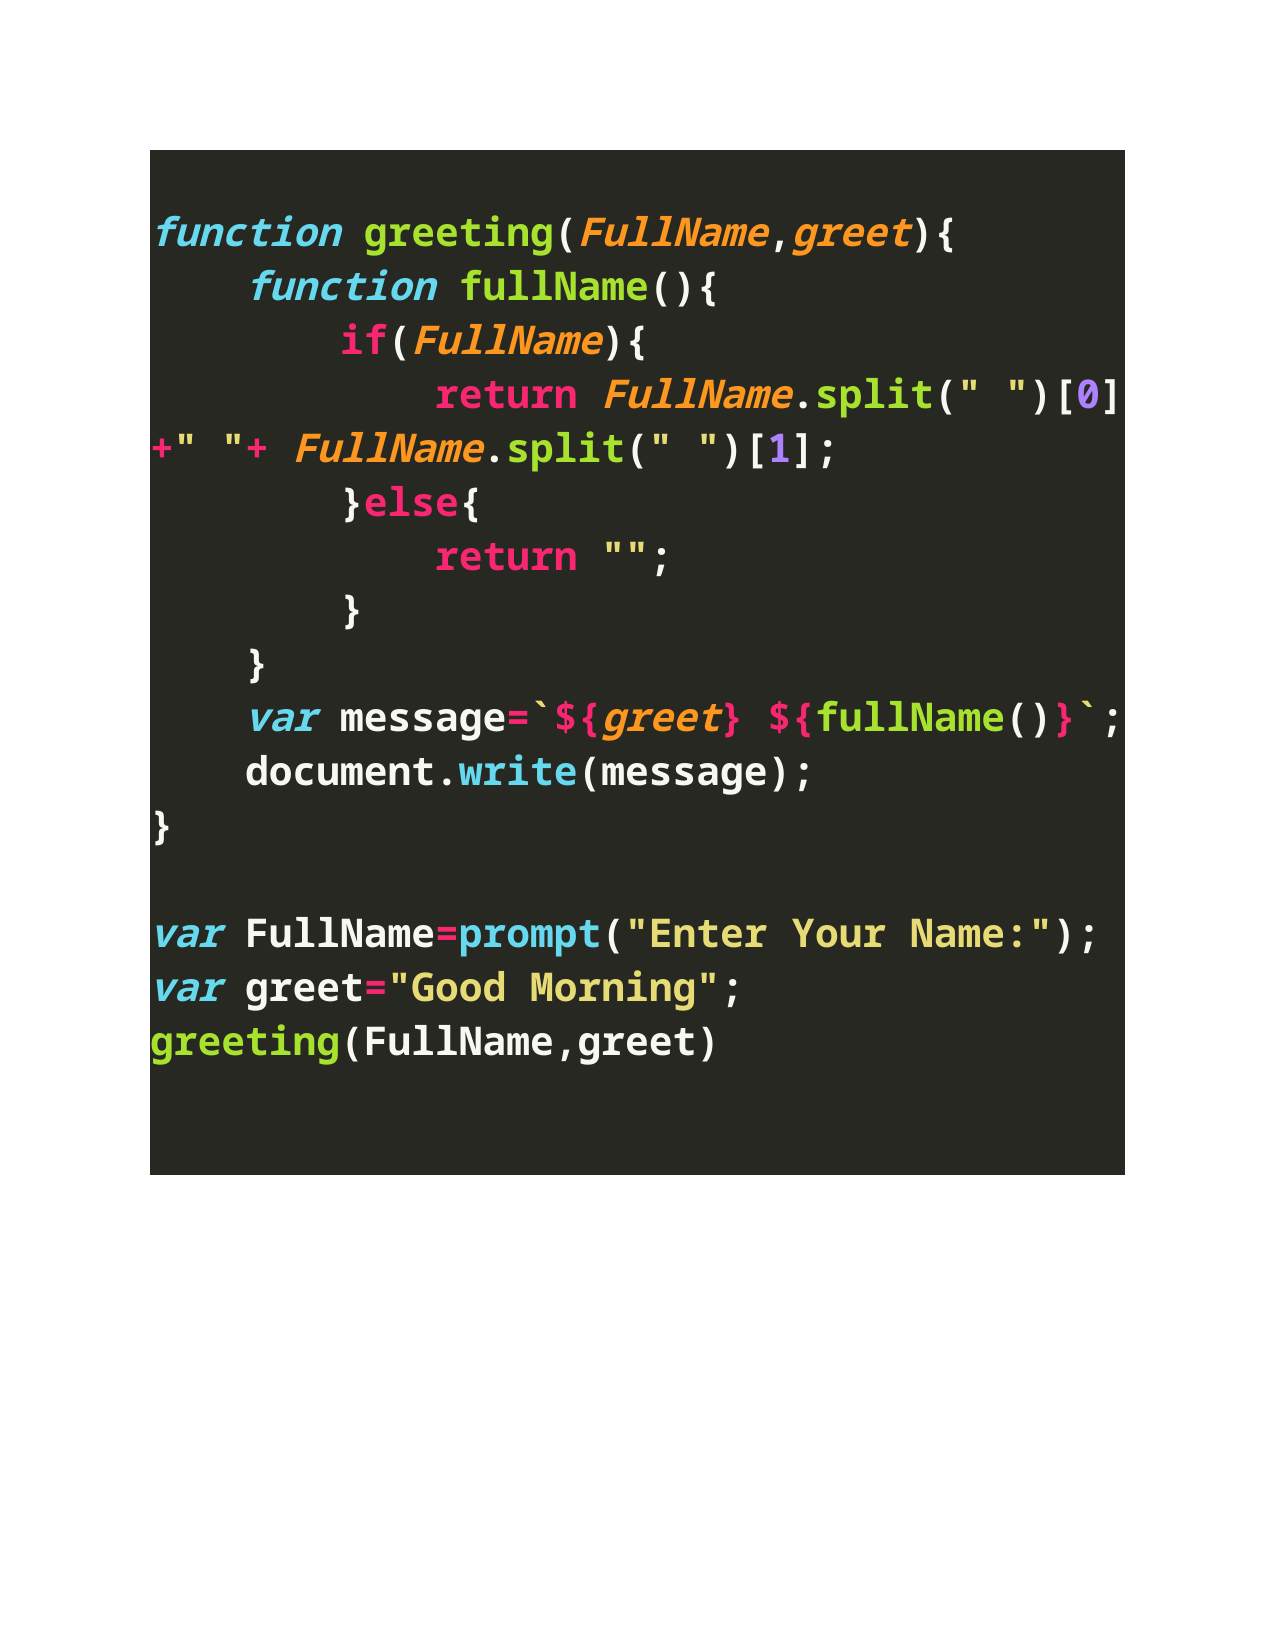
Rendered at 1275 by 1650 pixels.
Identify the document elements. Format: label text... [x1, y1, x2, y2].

text } [150, 636, 1125, 689]
text return ""; [150, 528, 1125, 582]
text }else{ [150, 474, 1125, 528]
text return FullName.split(" ")[0] +" "+ FullName.split(" ")[1]; [150, 366, 1125, 474]
text function greeting(FullName,greet){ [150, 204, 1125, 258]
text var FullName=prompt("Enter Your Name:"); [150, 905, 1125, 959]
text greeting(FullName,greet) [150, 1013, 1125, 1067]
text } [150, 797, 1125, 851]
text } [150, 582, 1125, 636]
text var greet="Good Morning"; [150, 959, 1125, 1013]
text var message=`${greet} ${fullName()}`; [150, 689, 1125, 743]
text function fullName(){ [150, 258, 1125, 312]
text if(FullName){ [150, 312, 1125, 366]
text document.write(message); [150, 743, 1125, 797]
